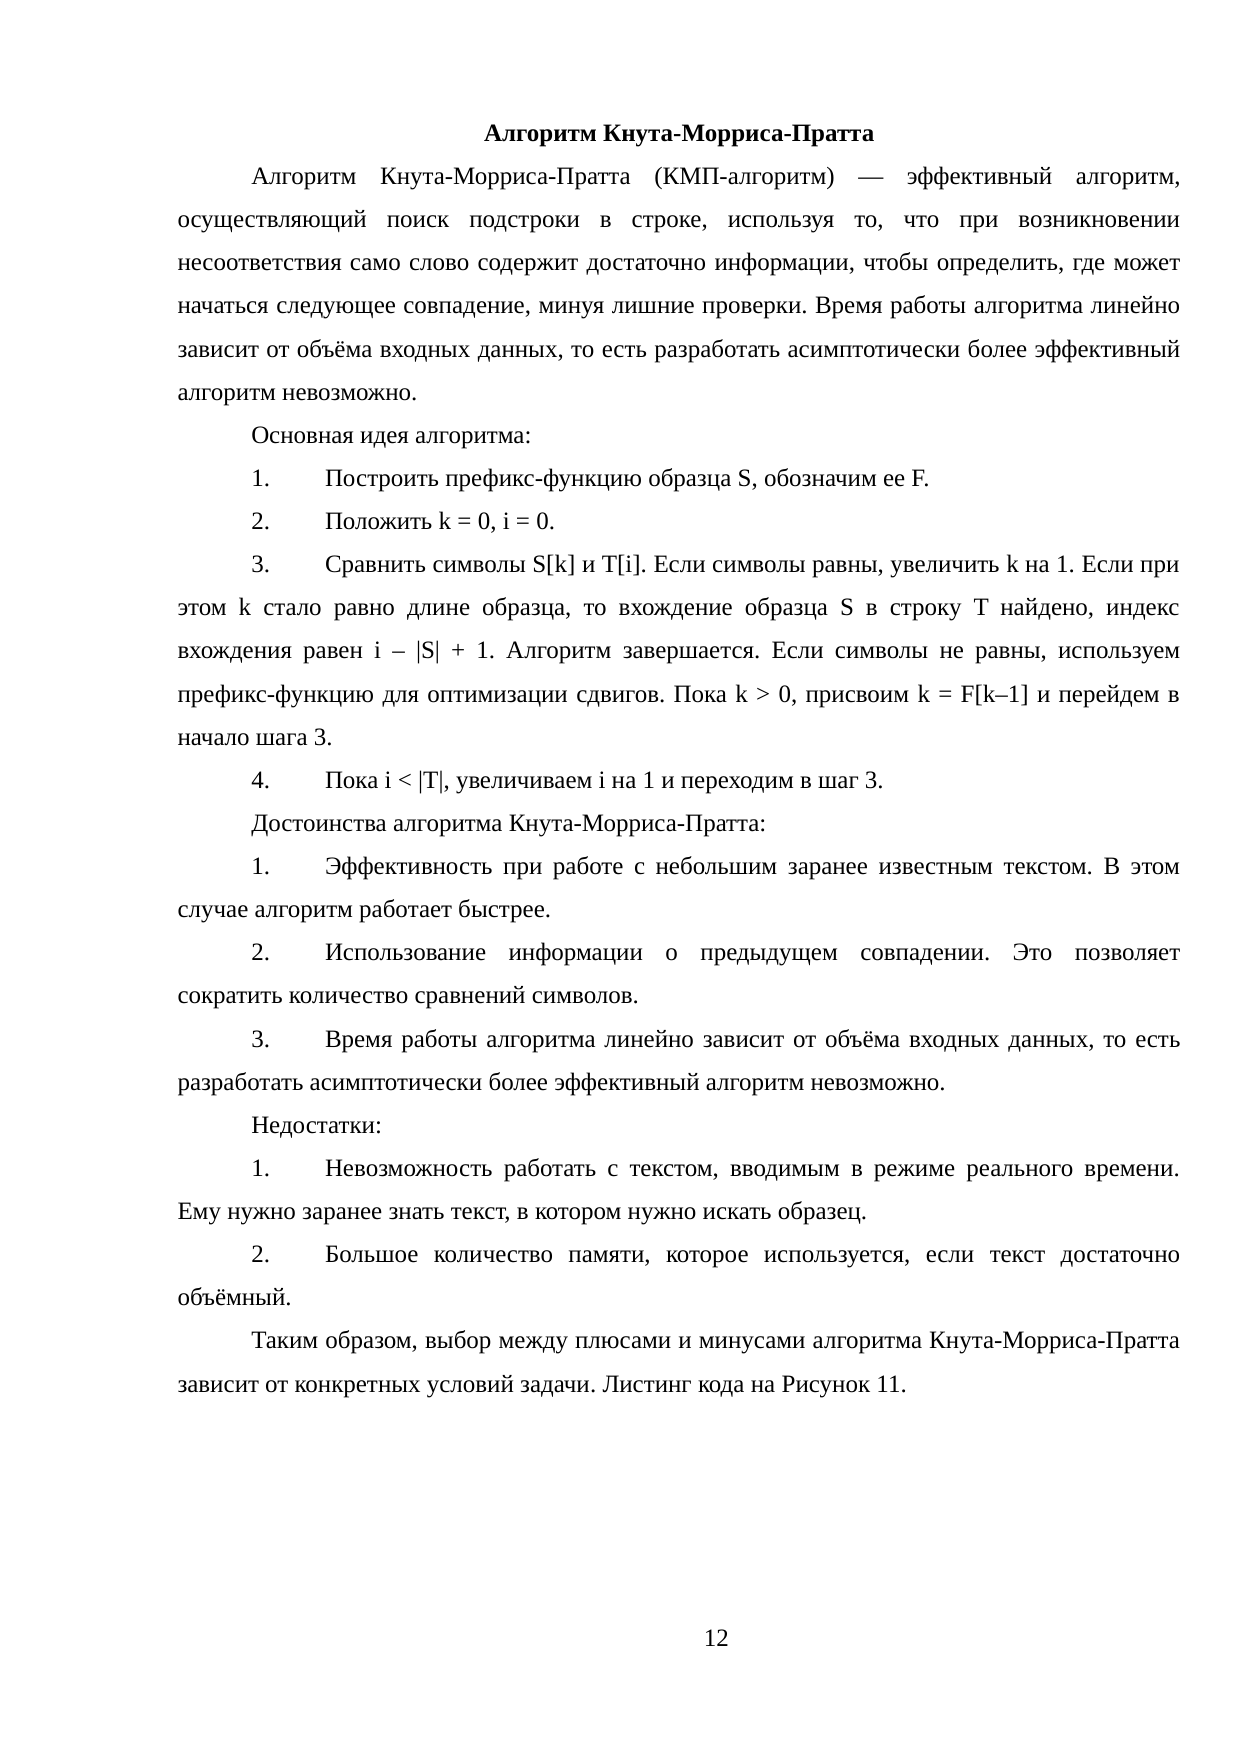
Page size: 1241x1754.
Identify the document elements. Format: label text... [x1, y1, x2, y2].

text 1. Построить префикс-функцию образца S, обозначим ее F. [177, 463, 1181, 492]
text Недостатки: [177, 1110, 1181, 1139]
text 3. Время работы алгоритма линейно зависит от объёма входных данных, то есть разработать асимптотически более эффективный алгоритм невозможно. [177, 1024, 1181, 1096]
text 4. Пока i < |T|, увеличиваем i на 1 и переходим в шаг 3. [177, 765, 1181, 794]
text 2. Положить k = 0, i = 0. [177, 506, 1181, 535]
text 1. Эффективность при работе с небольшим заранее известным текстом. В этом случае алгоритм работает быстрее. [177, 851, 1181, 923]
text Основная идея алгоритма: [177, 420, 1181, 449]
text Алгоритм Кнута-Морриса-Пратта [177, 118, 1181, 147]
text 2. Большое количество памяти, которое используется, если текст достаточно объёмный. [177, 1239, 1181, 1311]
text 2. Использование информации о предыдущем совпадении. Это позволяет сократить количество сравнений символов. [177, 937, 1181, 1009]
text Алгоритм Кнута-Морриса-Пратта (КМП-алгоритм) — эффективный алгоритм, осуществляющий поиск подстроки в строке, используя то, что при возникновении несоответствия само слово содержит достаточно информации, чтобы определить, где может начаться следующее совпадение, минуя лишние проверки. Время работы алгоритма линейно зависит от объёма входных данных, то есть разработать асимптотически более эффективный алгоритм невозможно. [177, 161, 1181, 406]
text Достоинства алгоритма Кнута-Морриса-Пратта: [177, 808, 1181, 837]
text 3. Сравнить символы S[k] и T[i]. Если символы равны, увеличить k на 1. Если при этом k стало равно длине образца, то вхождение образца S в строку T найдено, индекс вхождения равен i – |S| + 1. Алгоритм завершается. Если символы не равны, используем префикс-функцию для оптимизации сдвигов. Пока k > 0, присвоим k = F[k–1] и перейдем в начало шага 3. [177, 549, 1181, 751]
text 1. Невозможность работать с текстом, вводимым в режиме реального времени. Ему нужно заранее знать текст, в котором нужно искать образец. [177, 1153, 1181, 1225]
text Таким образом, выбор между плюсами и минусами алгоритма Кнута-Морриса-Пратта зависит от конкретных условий задачи. Листинг кода на рисунке 11. [177, 1326, 1181, 1397]
